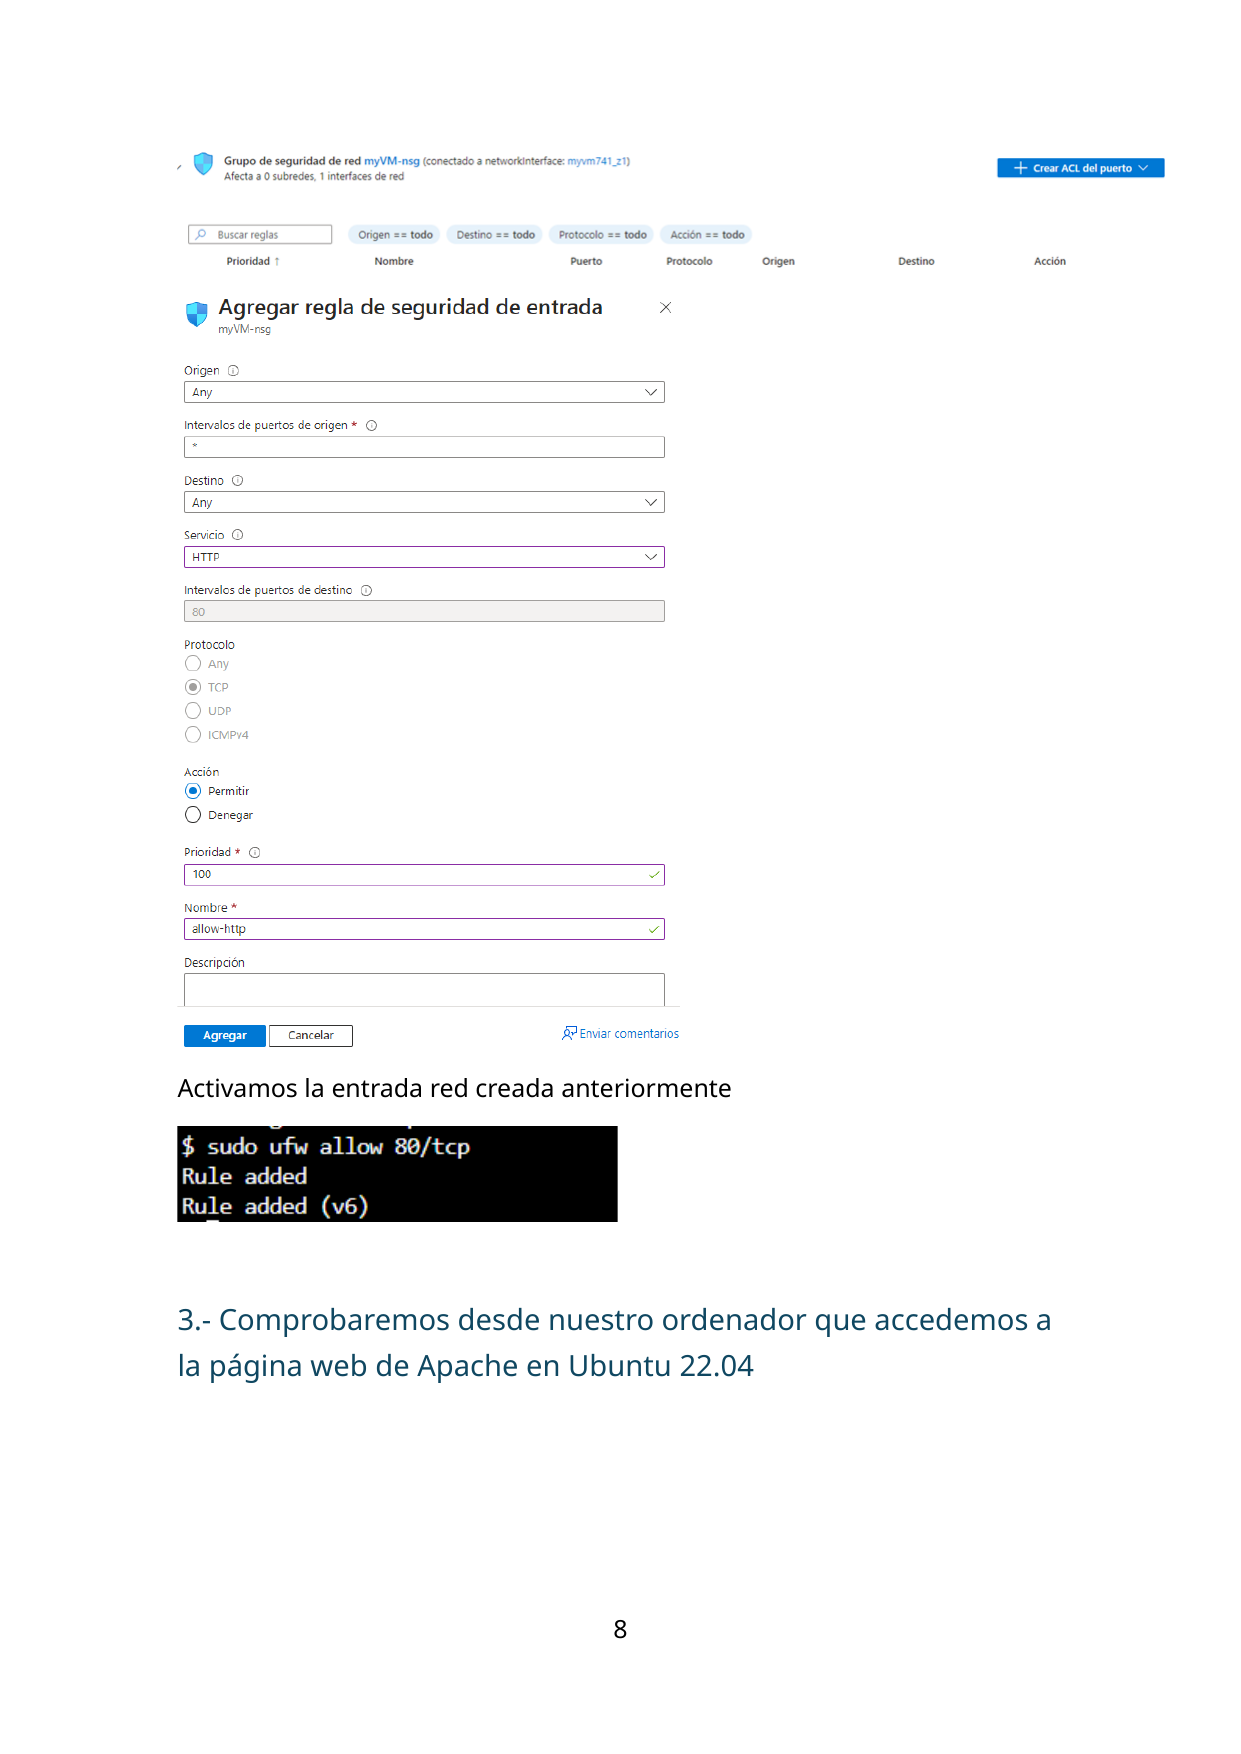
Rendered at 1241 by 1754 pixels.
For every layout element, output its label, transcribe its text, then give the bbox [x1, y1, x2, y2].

text Activamos la entrada red creada anteriormente [177, 1071, 1063, 1105]
picture [177, 147, 1187, 272]
picture [177, 1126, 618, 1222]
subtitle 3.- Comprobaremos desde nuestro ordenador que accedemos a la página web de Apache en Ubuntu 22.04 [177, 1299, 1063, 1385]
picture [177, 293, 680, 1049]
